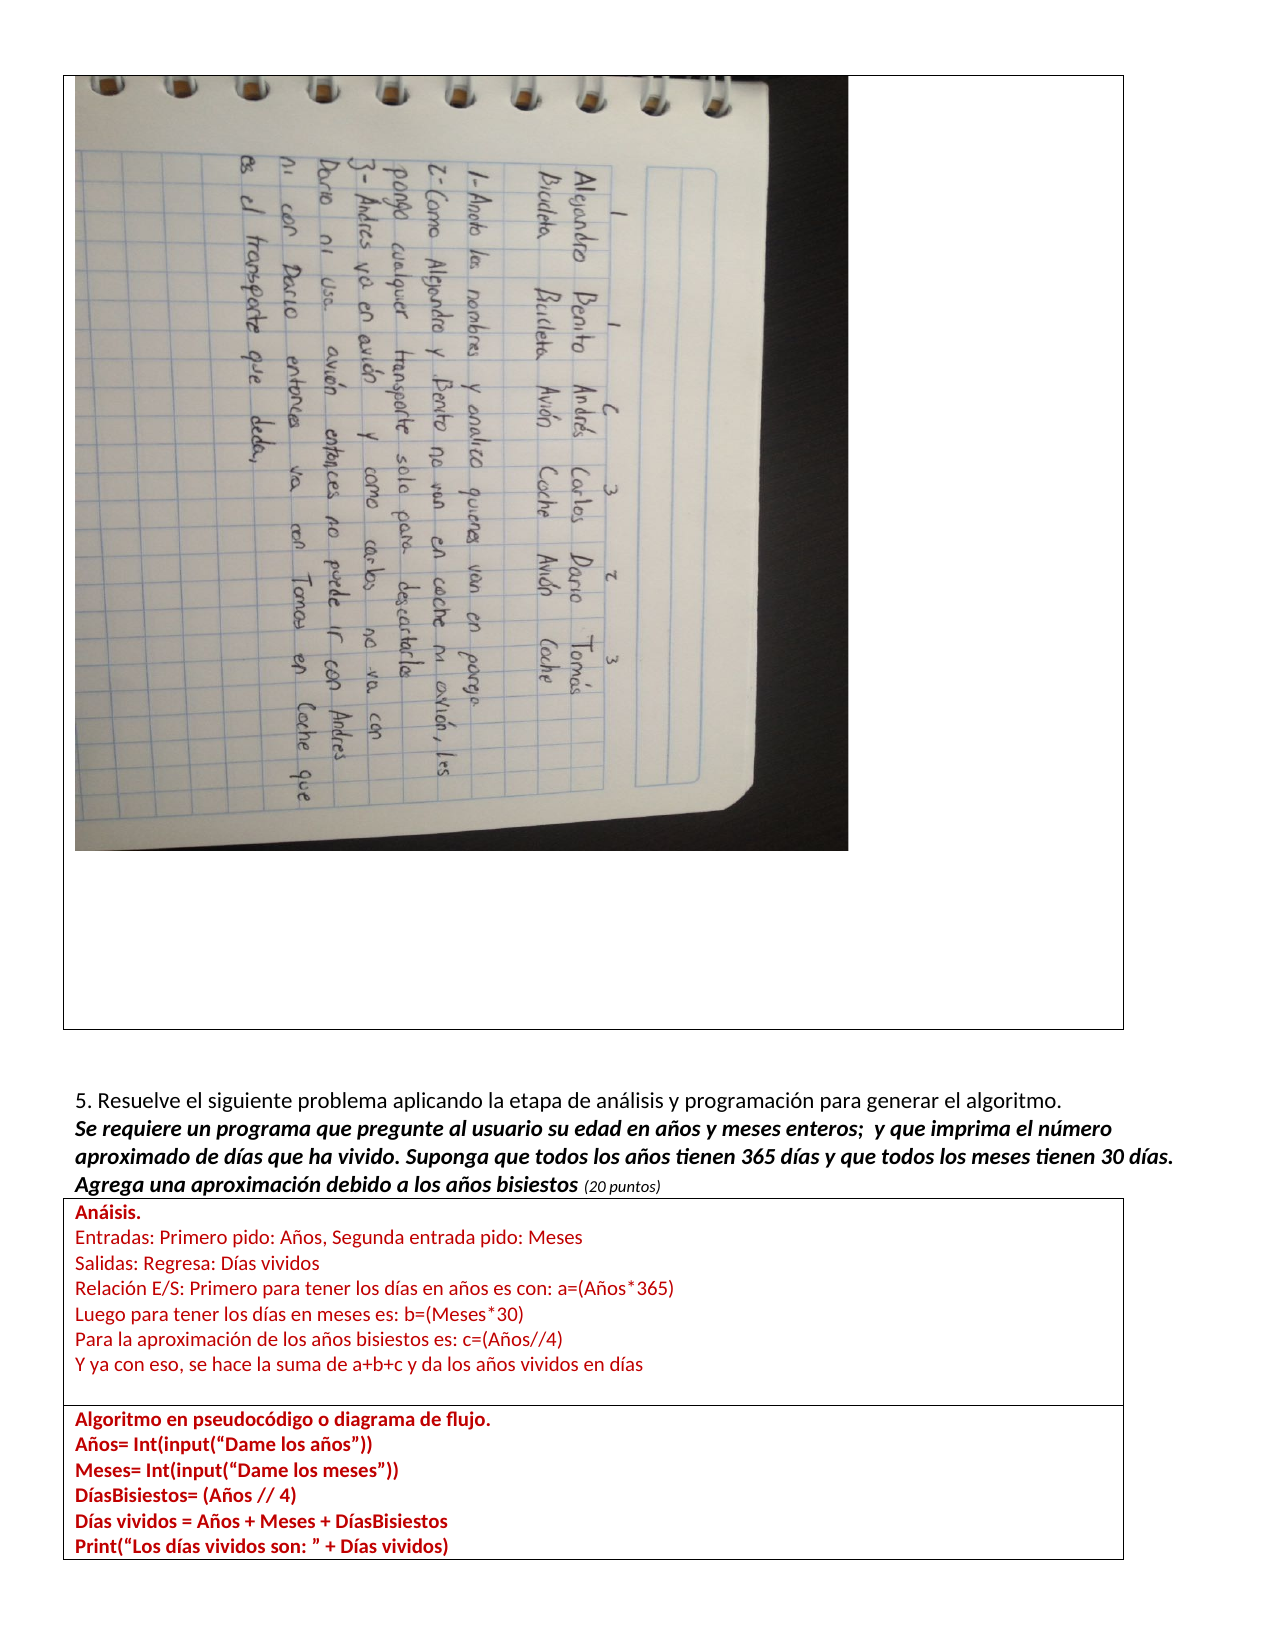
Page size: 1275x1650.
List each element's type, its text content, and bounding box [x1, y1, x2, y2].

table_header Anáisis. Entradas: Primero pido: Años, Segunda entrada pido: Meses Salidas: Regresa: Días vividos Relación E/S: Primero para tener los días en años es con: a=(Años*365) Luego para tener los días en meses es: b=(Meses*30) Para la aproximación de los años bisiestos es: c=(Años//4) Y ya con eso, se hace la suma de a+b+c y da los años vividos en días [64, 1199, 1123, 1405]
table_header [64, 76, 1123, 1029]
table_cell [64, 1406, 1123, 1559]
text Se requiere un programa que pregunte al usuario su edad en años y meses enteros; y que imprima el número aproximado de días que ha vivido. Suponga que todos los años tienen 365 días y que todos los meses tienen 30 días. Agrega una aproximación debido a los años bisiestos (20 puntos) [75, 1114, 1200, 1198]
picture [75, 76, 849, 851]
text 5. Resuelve el siguiente problema aplicando la etapa de análisis y programación para generar el algoritmo. [75, 1086, 1200, 1114]
